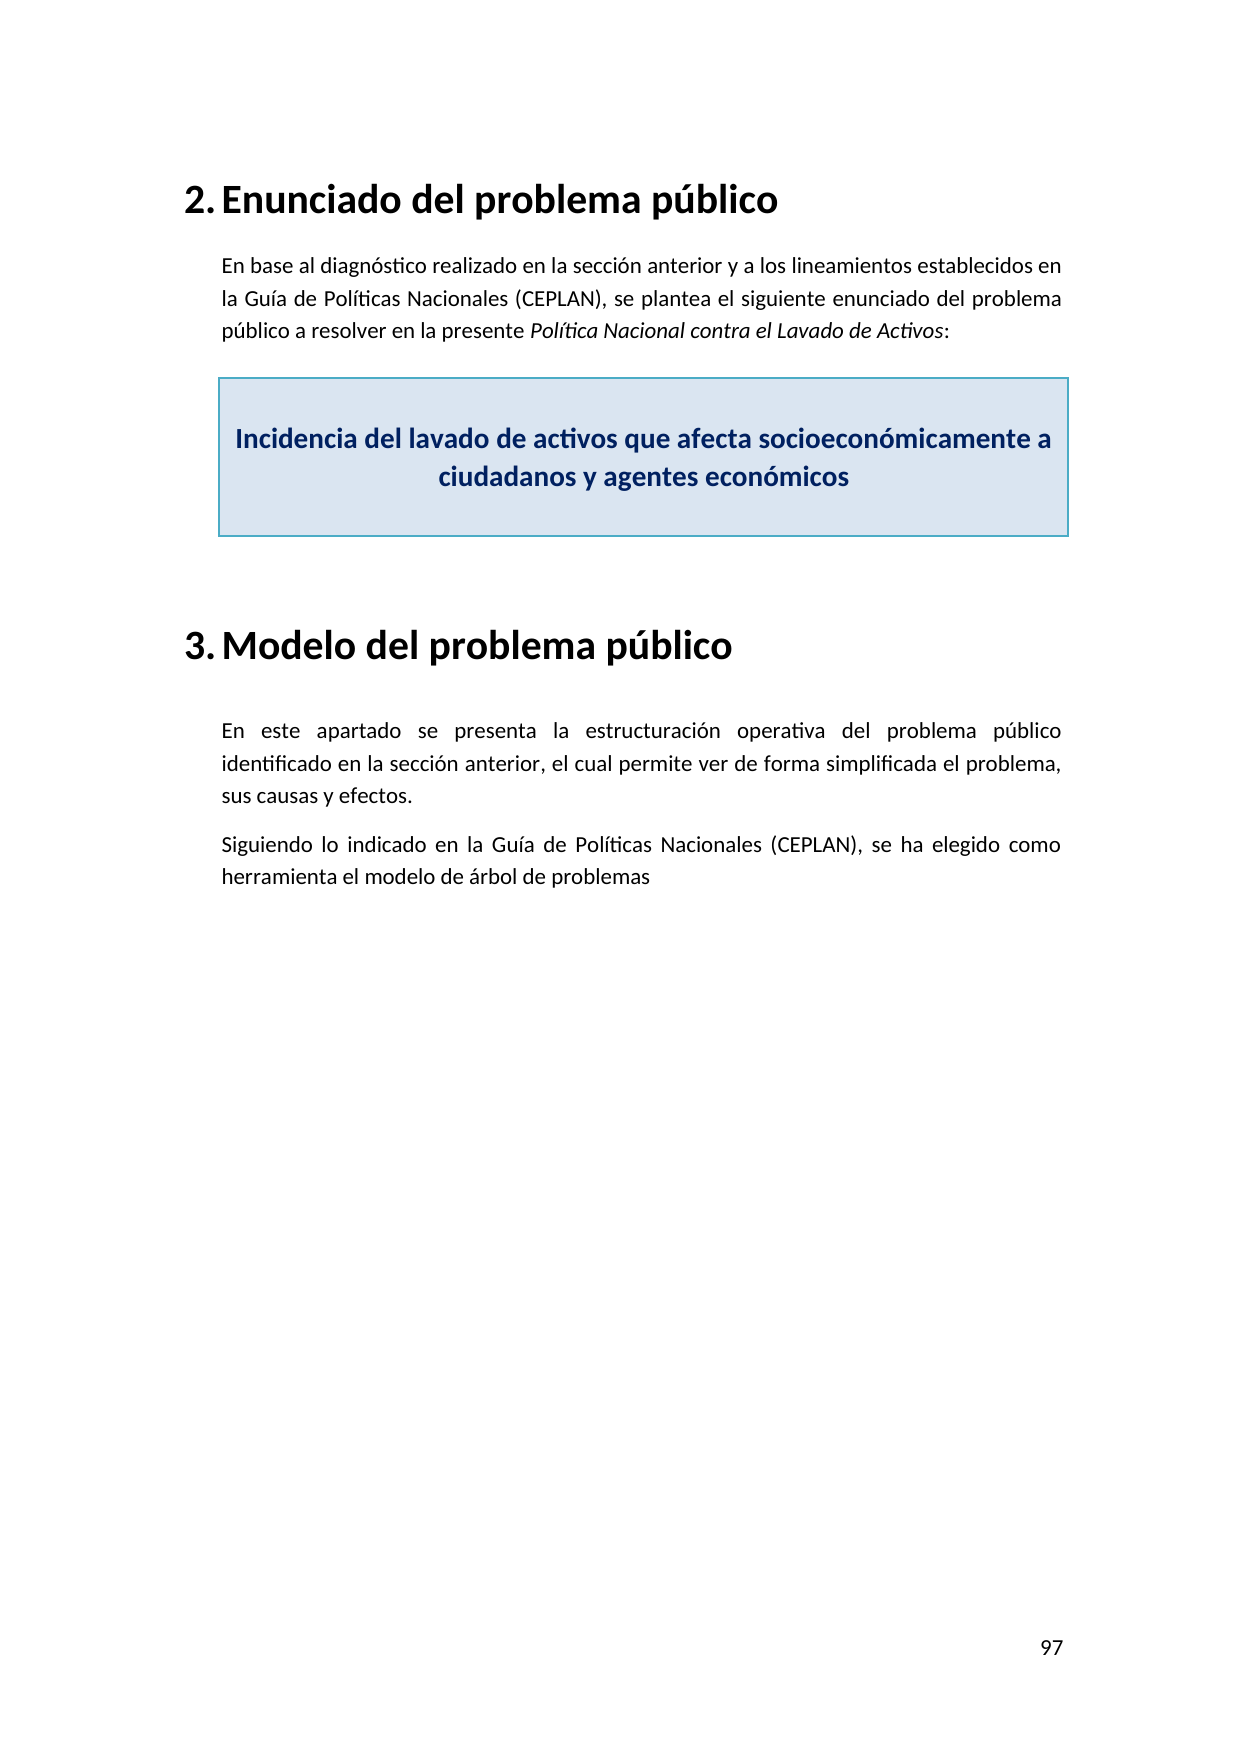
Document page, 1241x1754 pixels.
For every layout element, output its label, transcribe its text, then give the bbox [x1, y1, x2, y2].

text En base al diagnóstico realizado en la sección anterior y a los lineamientos establecidos en la Guía de Políticas Nacionales (CEPLAN), se plantea el siguiente enunciado del problema público a resolver en la presente Política Nacional contra el Lavado de Activos: [221, 251, 1063, 344]
text En este apartado se presenta la estructuración operativa del problema público identificado en la sección anterior, el cual permite ver de forma simplificada el problema, sus causas y efectos. [221, 716, 1063, 809]
subtitle Modelo del problema público [184, 619, 1063, 669]
text Siguiendo lo indicado en la Guía de Políticas Nacionales (CEPLAN), se ha elegido como herramienta el modelo de árbol de problemas [221, 830, 1063, 890]
subtitle Enunciado del problema público [184, 173, 1063, 223]
